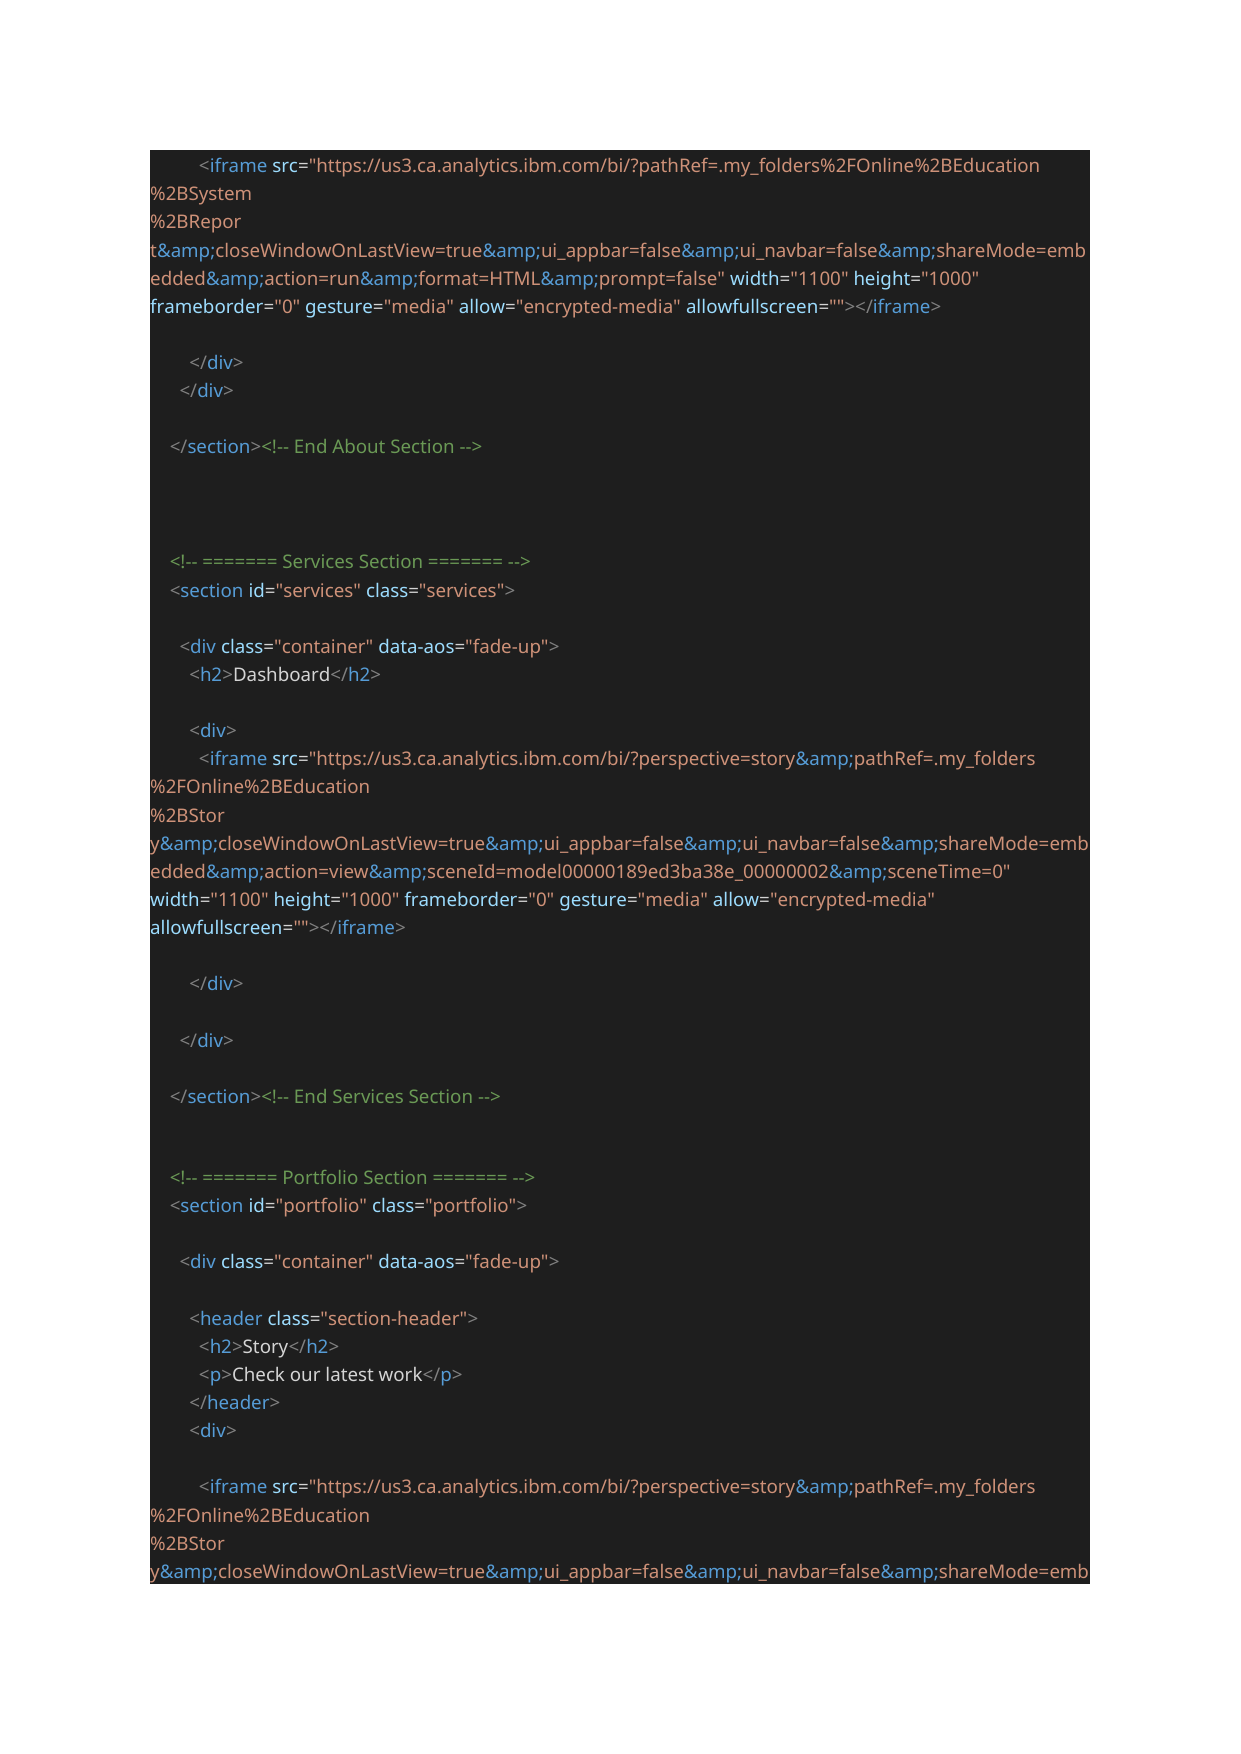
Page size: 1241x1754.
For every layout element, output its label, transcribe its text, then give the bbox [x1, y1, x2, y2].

text </div> [150, 1024, 1090, 1052]
text <!-- ======= Services Section ======= --> [150, 546, 1090, 574]
text </header> [150, 1387, 1090, 1415]
text <section id="portfolio" class="portfolio"> [150, 1190, 1090, 1218]
text </div> [150, 375, 1090, 403]
text <!-- ======= Portfolio Section ======= --> [150, 1162, 1090, 1190]
text <div class="container" data-aos="fade-up"> [150, 631, 1090, 659]
text <p>Check our latest work</p> [150, 1359, 1090, 1387]
text <section id="services" class="services"> [150, 574, 1090, 602]
text </section><!-- End About Section --> [150, 431, 1090, 459]
text <div> [150, 1415, 1090, 1443]
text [150, 1471, 1090, 1584]
text <div class="container" data-aos="fade-up"> [150, 1246, 1090, 1274]
text </section><!-- End Services Section --> [150, 1081, 1090, 1109]
text </div> [150, 347, 1090, 375]
text <h2>Story</h2> [150, 1331, 1090, 1359]
text <div> [150, 715, 1090, 743]
text <header class="section-header"> [150, 1302, 1090, 1331]
text <h2>Dashboard</h2> [150, 659, 1090, 687]
text </div> [150, 968, 1090, 996]
text <iframe src="https://us3.ca.analytics.ibm.com/bi/?pathRef=.my_folders%2FOnline%2BEducation%2BSystem%2BReport&amp;closeWindowOnLastView=true&amp;ui_appbar=false&amp;ui_navbar=false&amp;shareMode=embedded&amp;action=run&amp;format=HTML&amp;prompt=false" width="1100" height="1000" frameborder="0" gesture="media" allow="encrypted-media" allowfullscreen=""></iframe> [150, 150, 1090, 319]
